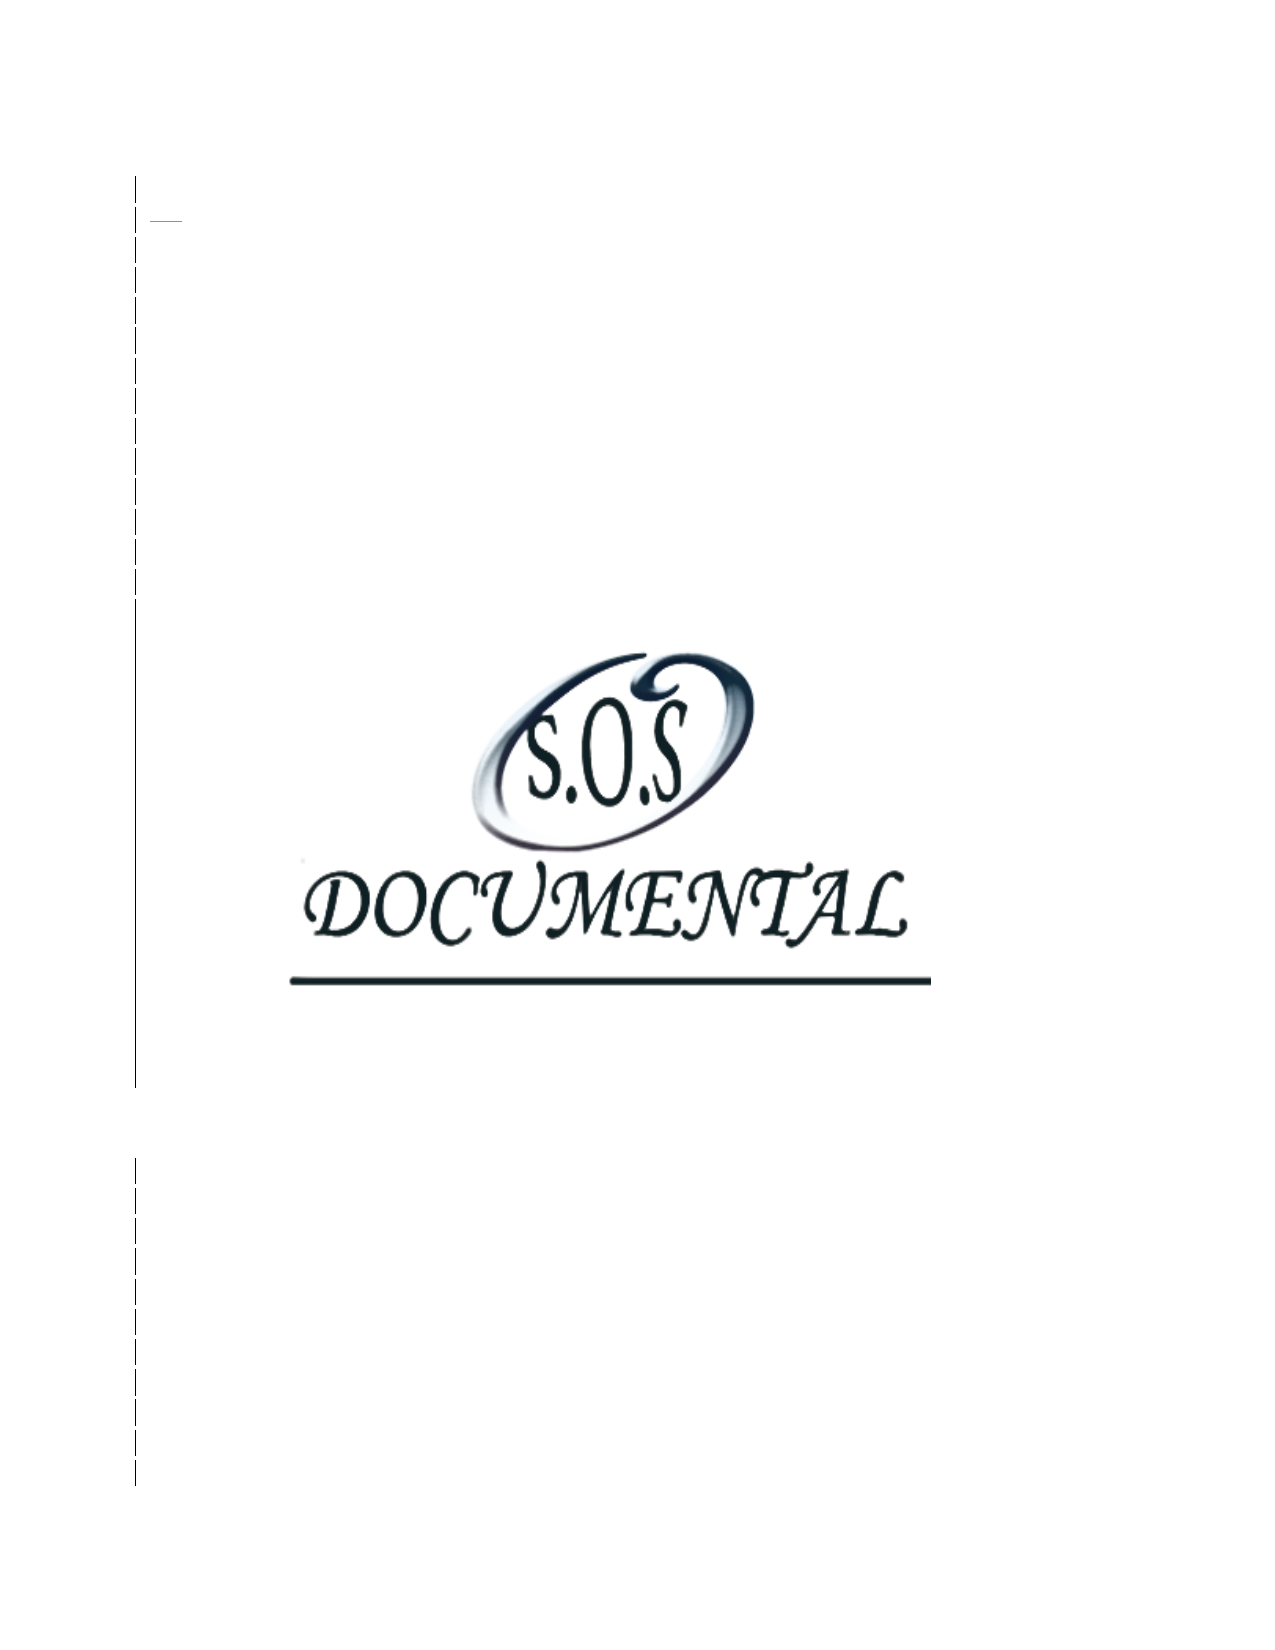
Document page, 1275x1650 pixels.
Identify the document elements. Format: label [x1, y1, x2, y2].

picture [271, 608, 931, 1012]
